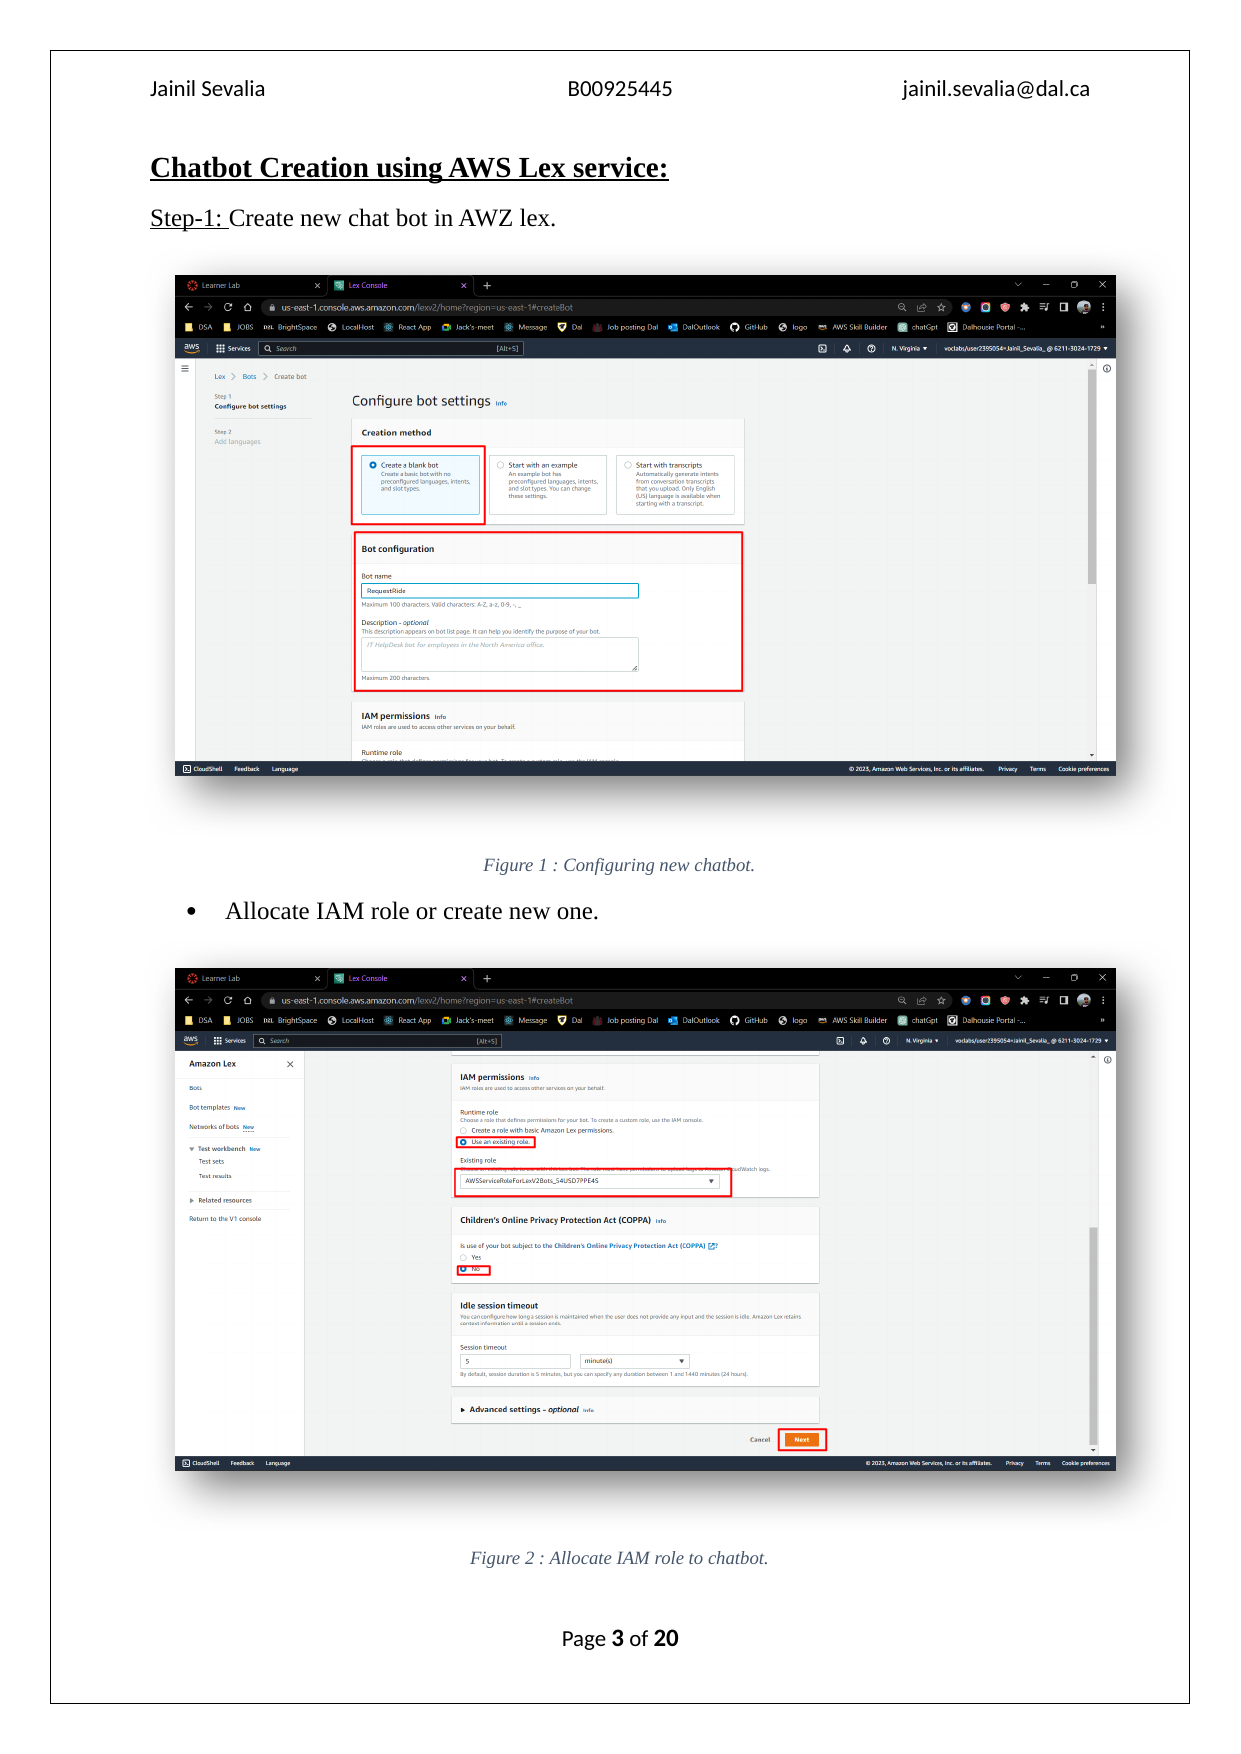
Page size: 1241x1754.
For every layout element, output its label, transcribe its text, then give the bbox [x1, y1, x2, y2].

text Figure 2 : Allocate IAM role to chatbot. [150, 1547, 1090, 1569]
text Step-1: Create new chat bot in AWZ lex. [150, 203, 1090, 232]
picture [175, 968, 1116, 1471]
text Figure 1 : Configuring new chatbot. [150, 854, 1090, 875]
text Chatbot Creation using AWS Lex service: [150, 150, 1090, 183]
list Allocate IAM role or create new one. [187, 896, 1090, 925]
picture [175, 275, 1116, 776]
